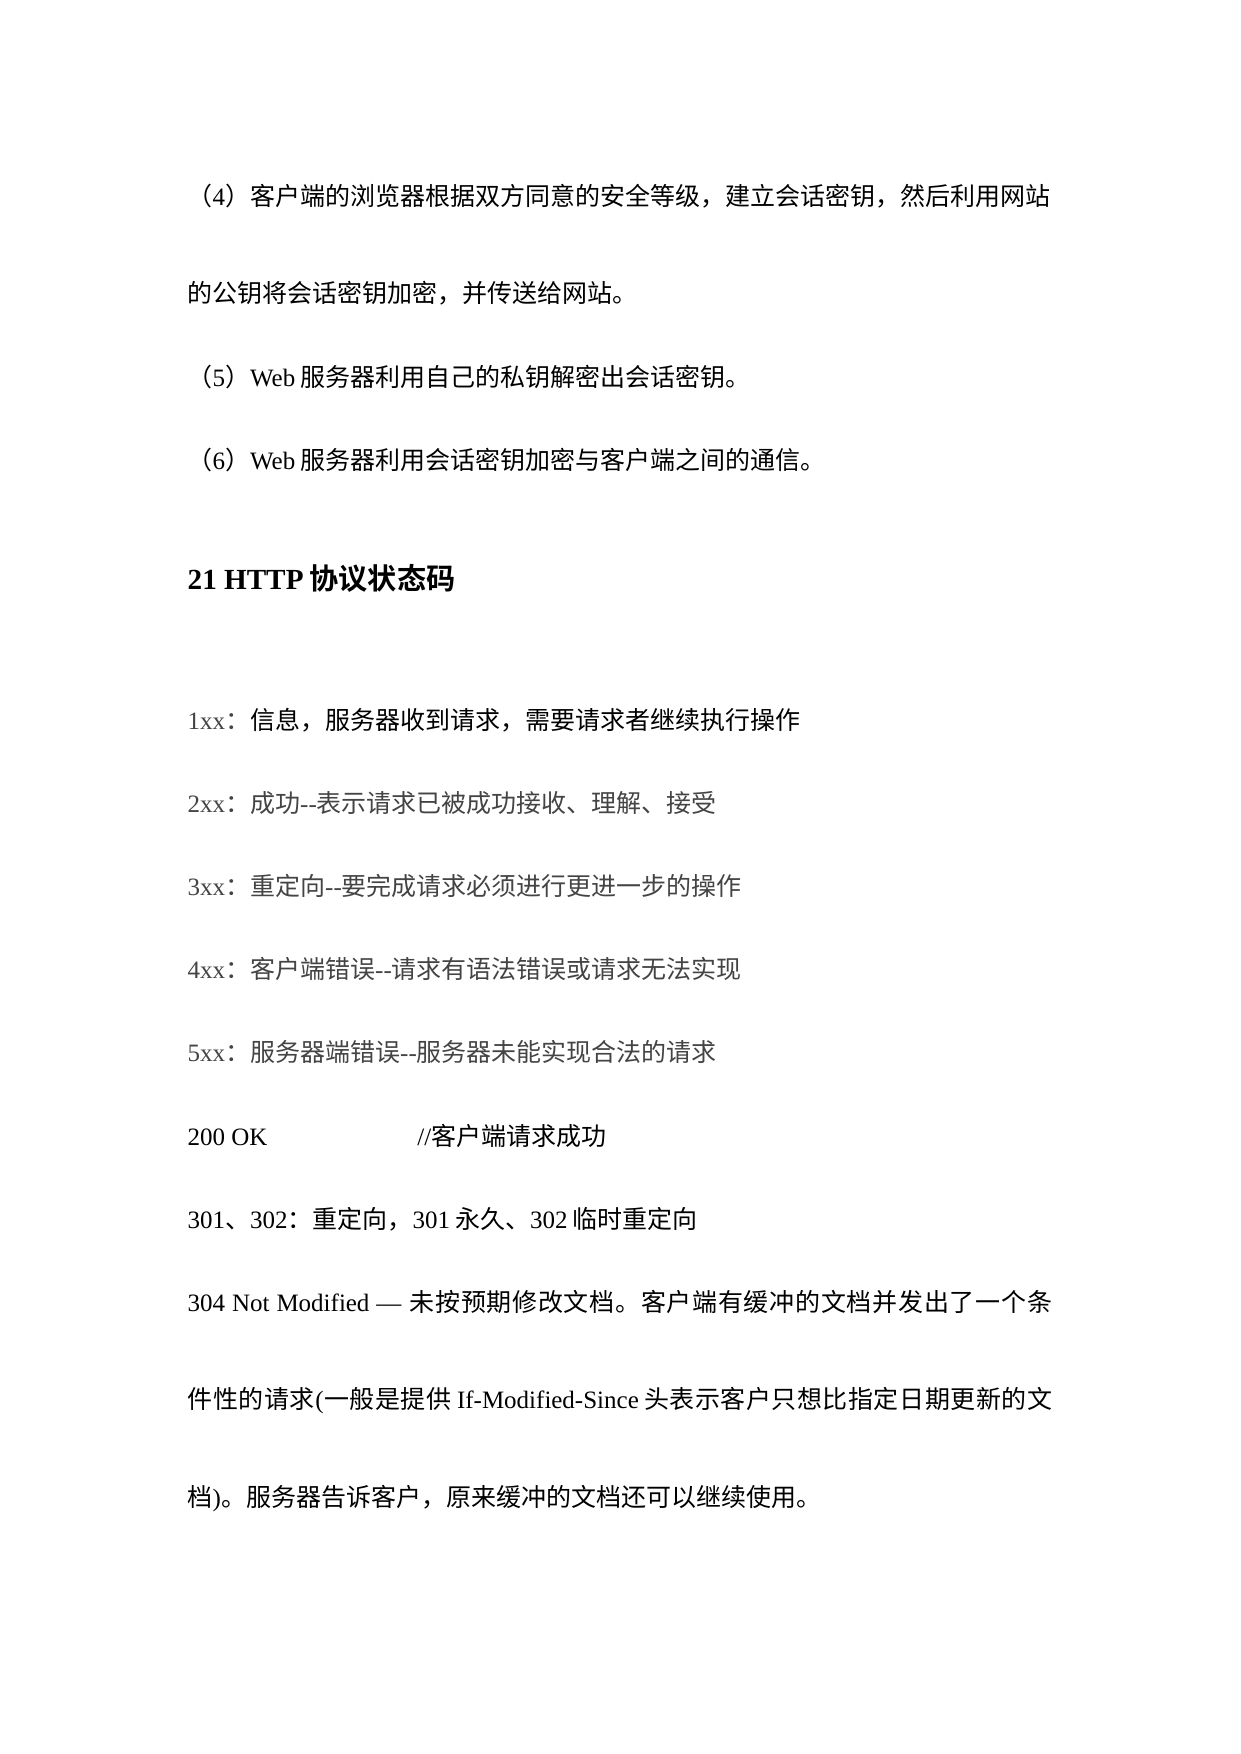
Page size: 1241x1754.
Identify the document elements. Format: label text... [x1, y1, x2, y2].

text 3xx：重定向--要完成请求必须进行更进一步的操作 [187, 852, 1053, 917]
text 5xx：服务器端错误--服务器未能实现合法的请求 [187, 1018, 1053, 1083]
text 304 Not Modified — 未按预期修改文档。客户端有缓冲的文档并发出了一个条件性的请求(一般是提供If-Modified-Since头表示客户只想比指定日期更新的文档)。服务器告诉客户，原来缓冲的文档还可以继续使用。 [187, 1268, 1053, 1528]
text 200 OK //客户端请求成功 [187, 1102, 1053, 1167]
text （5）Web服务器利用自己的私钥解密出会话密钥。 [187, 343, 1053, 408]
text 2xx：成功--表示请求已被成功接收、理解、接受 [187, 769, 1053, 834]
text 1xx：信息，服务器收到请求，需要请求者继续执行操作 [187, 686, 1053, 751]
text （6）Web服务器利用会话密钥加密与客户端之间的通信。 [187, 426, 1053, 491]
text 21 HTTP协议状态码 [187, 544, 1053, 609]
text 301、302：重定向，301永久、302临时重定向 [187, 1185, 1053, 1250]
text （4）客户端的浏览器根据双方同意的安全等级，建立会话密钥，然后利用网站的公钥将会话密钥加密，并传送给网站。 [187, 162, 1053, 324]
text 4xx：客户端错误--请求有语法错误或请求无法实现 [187, 935, 1053, 1000]
